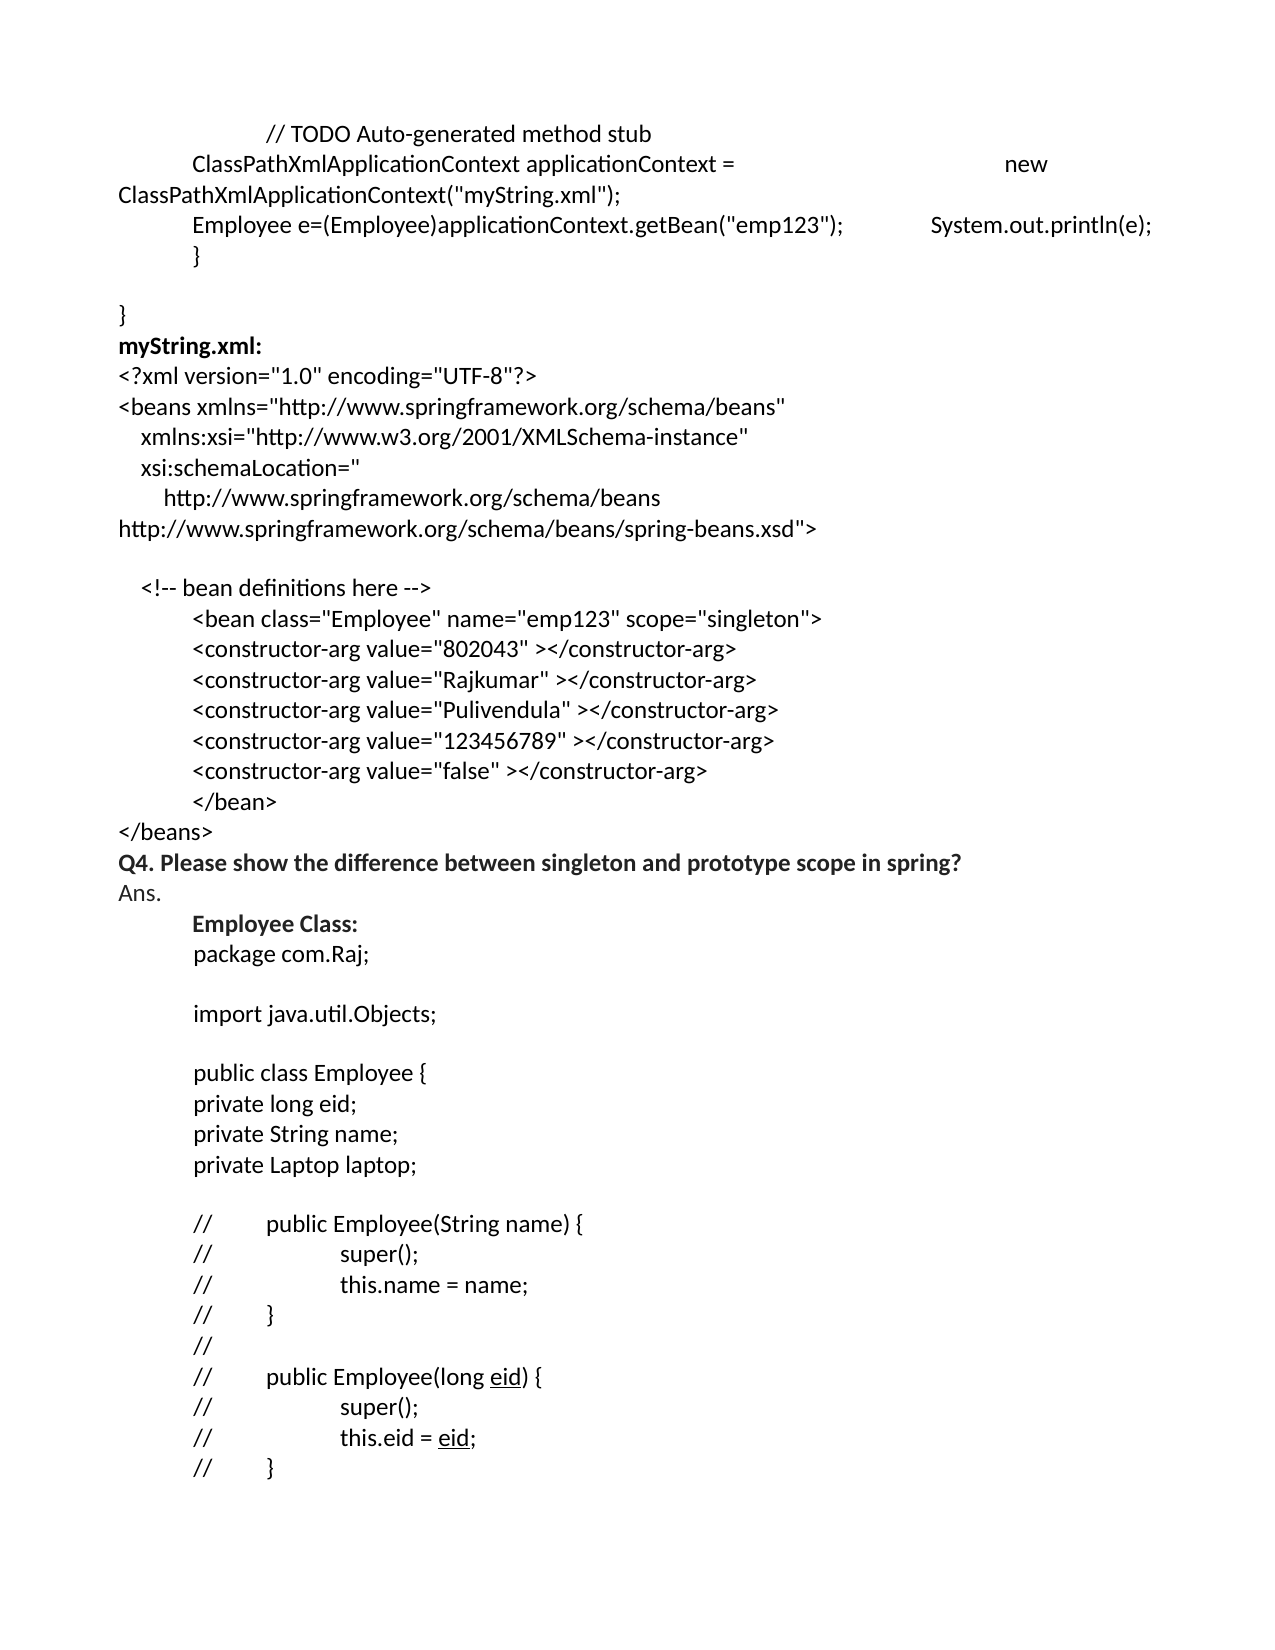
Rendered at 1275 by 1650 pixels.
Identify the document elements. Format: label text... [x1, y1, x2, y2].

text // [193, 1330, 1157, 1361]
text private Laptop laptop; [193, 1149, 1157, 1179]
text private long eid; [193, 1088, 1157, 1118]
text public class Employee { [193, 1057, 1157, 1088]
text // super(); [193, 1238, 1157, 1269]
text <constructor-arg value="Pulivendula" ></constructor-arg> [118, 694, 1157, 725]
text private String name; [193, 1118, 1157, 1149]
text xmlns:xsi="http://www.w3.org/2001/XMLSchema-instance" [118, 422, 1157, 452]
text <constructor-arg value="123456789" ></constructor-arg> [118, 725, 1157, 756]
text </bean> [118, 786, 1157, 817]
text // this.eid = eid; [193, 1422, 1157, 1452]
text // super(); [193, 1391, 1157, 1422]
text } [118, 299, 1157, 330]
text package com.Raj; [193, 939, 1157, 969]
text Employee e=(Employee)applicationContext.getBean("emp123"); System.out.println(e); [118, 210, 1157, 240]
text <!-- bean definitions here --> [118, 572, 1157, 603]
text } [118, 240, 1157, 271]
text // TODO Auto-generated method stub [118, 118, 1157, 149]
text // public Employee(String name) { [193, 1208, 1157, 1238]
text import java.util.Objects; [193, 998, 1157, 1028]
text http://www.springframework.org/schema/beans http://www.springframework.org/schema/beans/spring-beans.xsd"> [118, 483, 1157, 544]
text <?xml version="1.0" encoding="UTF-8"?> [118, 361, 1157, 391]
text <bean class="Employee" name="emp123" scope="singleton"> [118, 603, 1157, 633]
text ClassPathXmlApplicationContext applicationContext = new ClassPathXmlApplicationContext("myString.xml"); [118, 149, 1157, 210]
text <constructor-arg value="802043" ></constructor-arg> [118, 633, 1157, 664]
text // this.name = name; [193, 1269, 1157, 1299]
text <beans xmlns="http://www.springframework.org/schema/beans" [118, 391, 1157, 422]
text Employee Class: [118, 908, 1157, 939]
text myString.xml: [118, 330, 1157, 361]
text Ans. [118, 878, 1157, 908]
text Q4. Please show the difference between singleton and prototype scope in spring? [118, 847, 1157, 878]
text // public Employee(long eid) { [193, 1361, 1157, 1391]
text xsi:schemaLocation=" [118, 452, 1157, 483]
text <constructor-arg value="Rajkumar" ></constructor-arg> [118, 664, 1157, 694]
text </beans> [118, 817, 1157, 847]
text <constructor-arg value="false" ></constructor-arg> [118, 756, 1157, 786]
text // } [193, 1452, 1157, 1483]
text // } [193, 1299, 1157, 1330]
